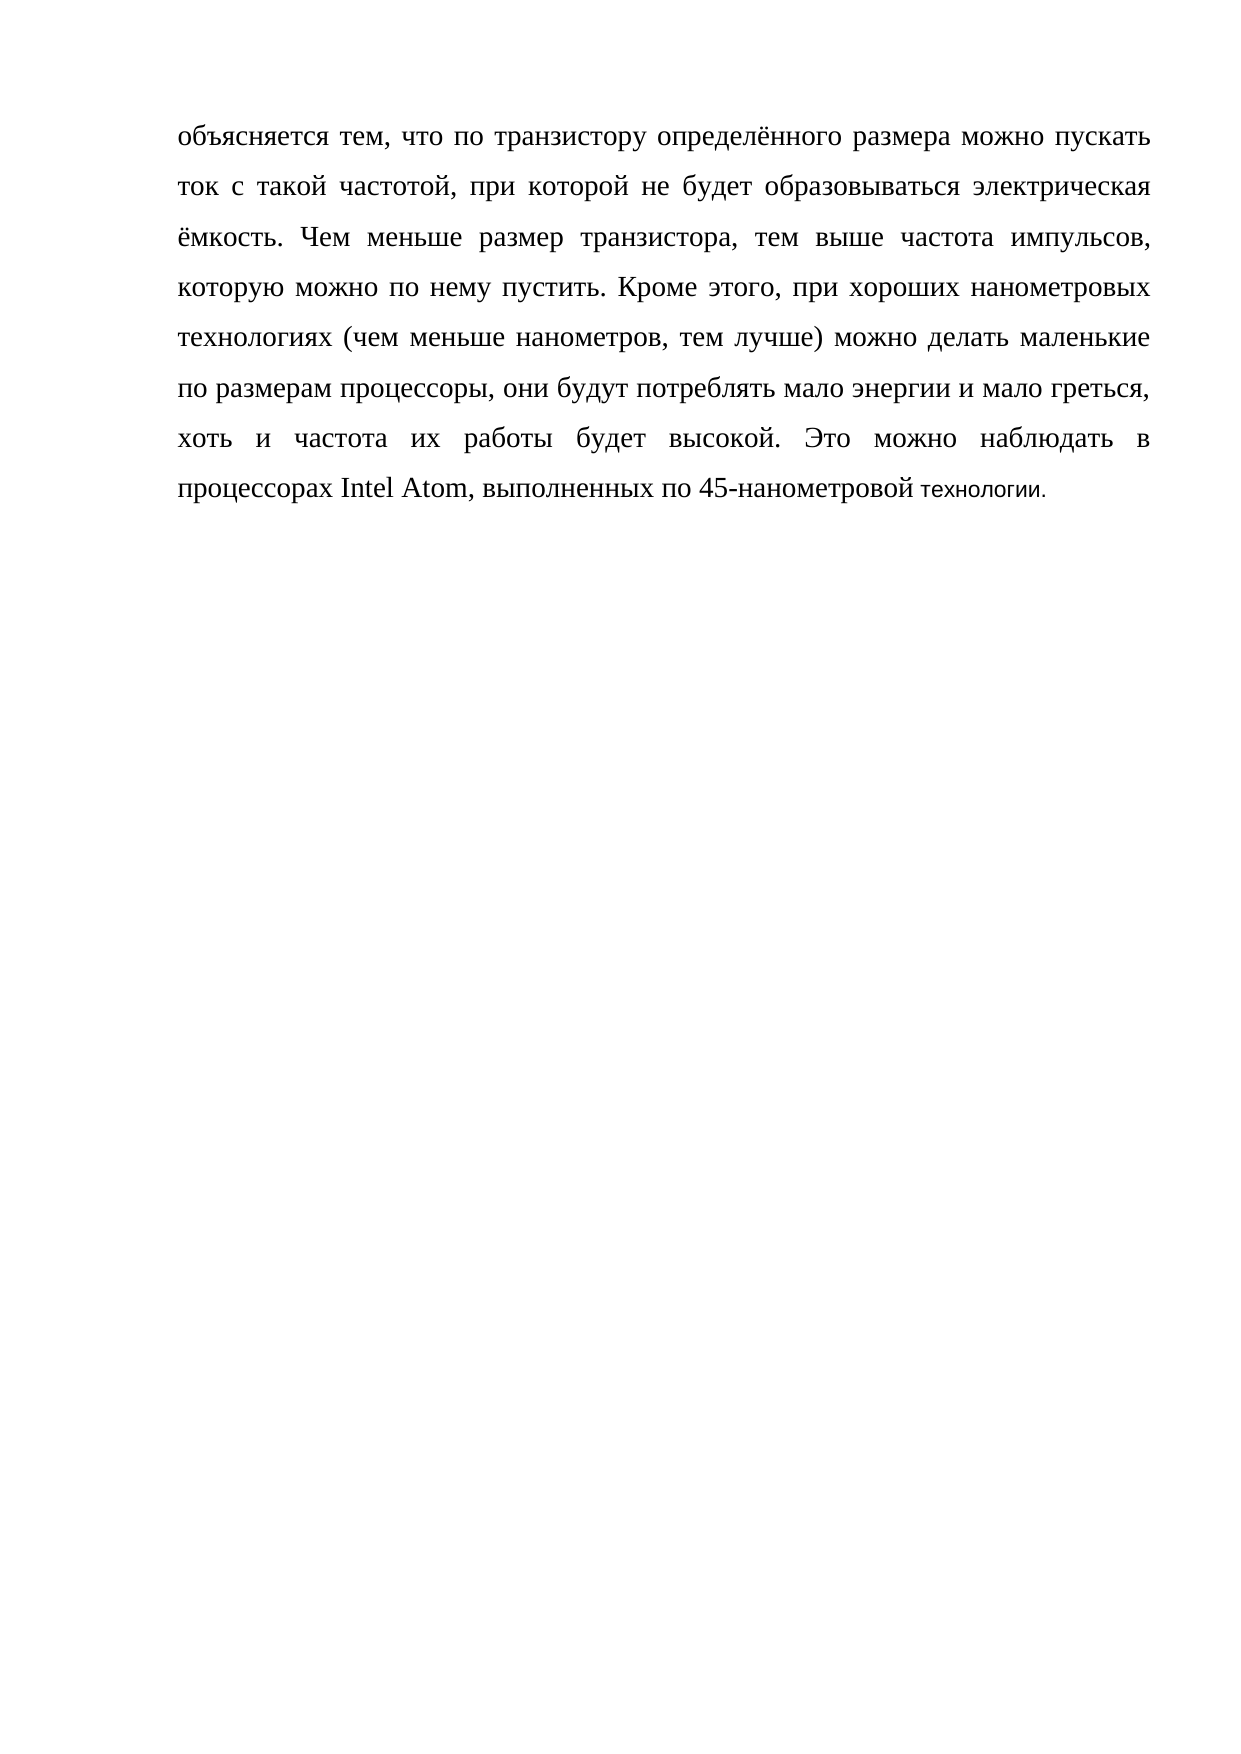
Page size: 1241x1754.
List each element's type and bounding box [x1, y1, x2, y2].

text [177, 118, 1152, 504]
